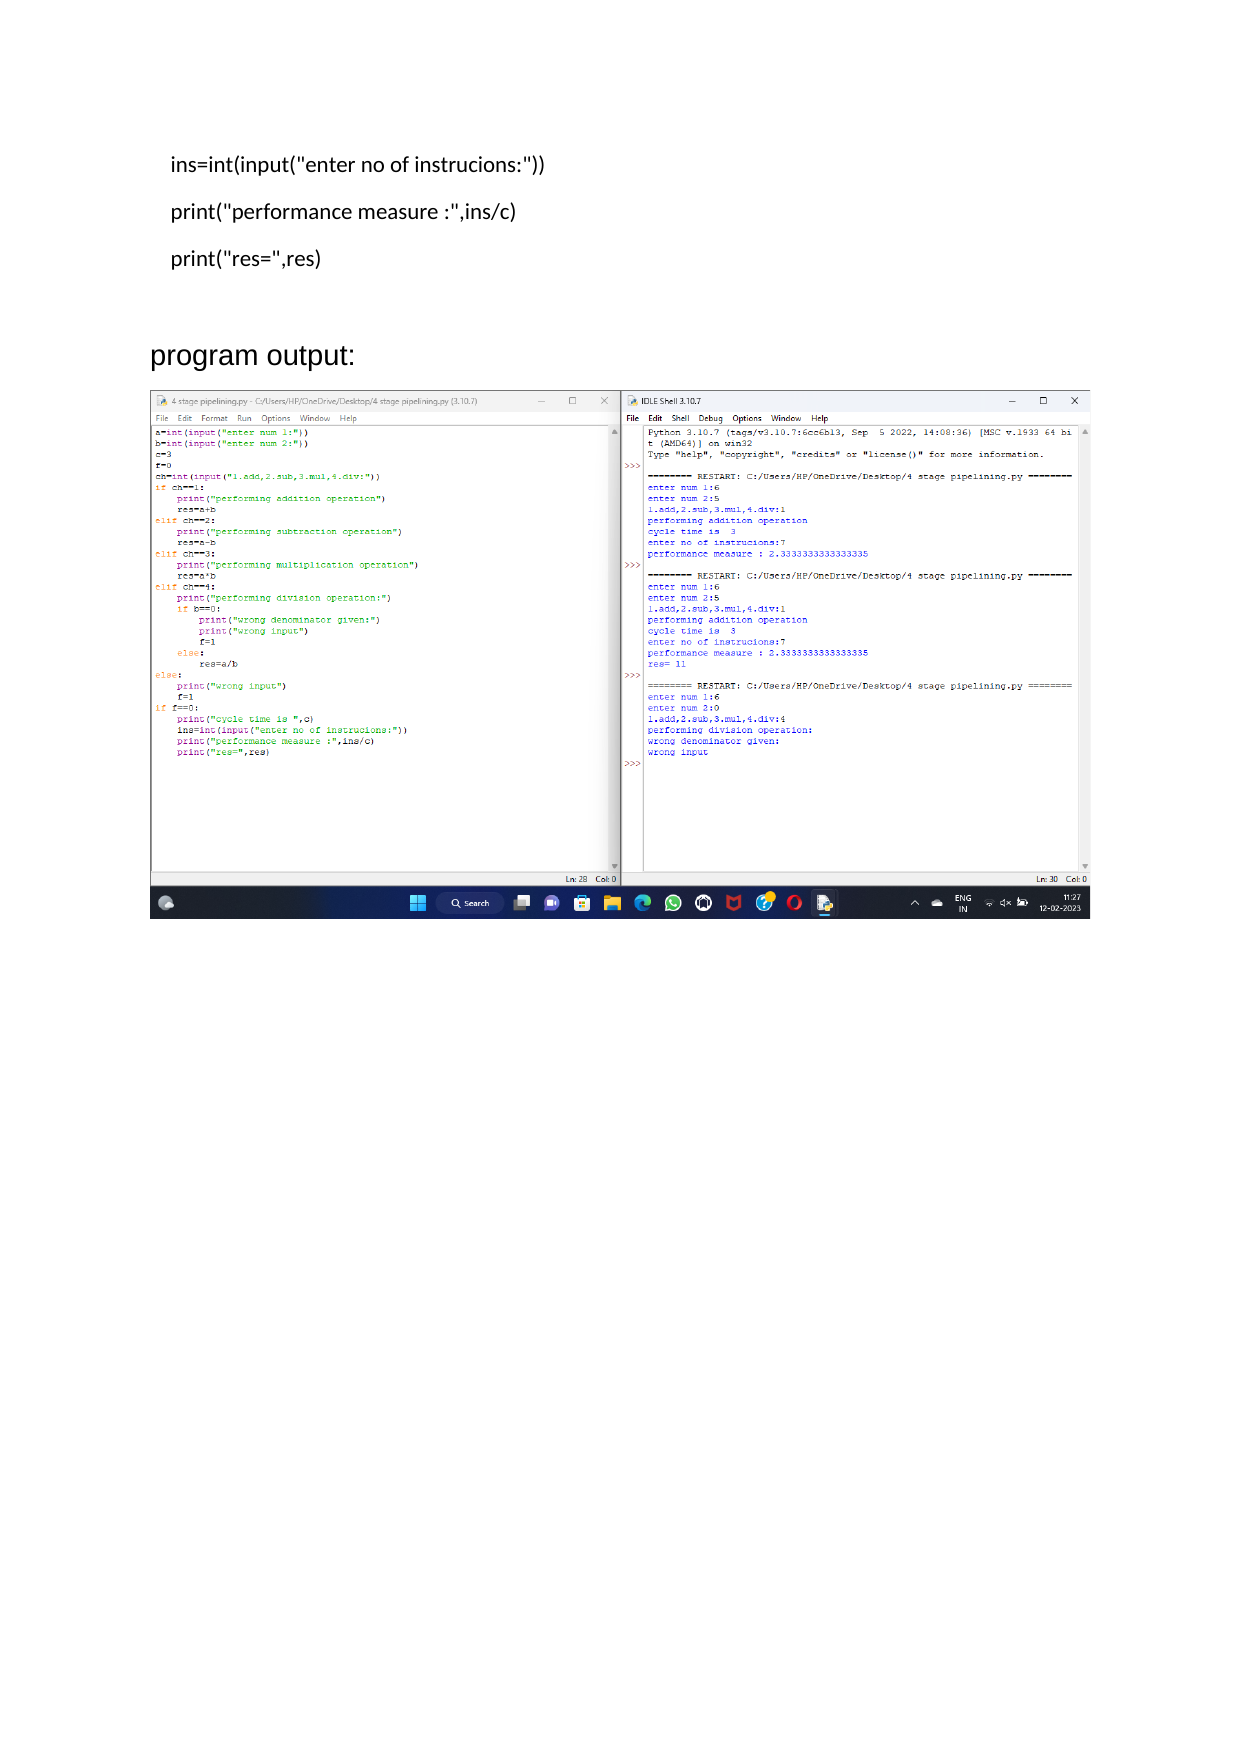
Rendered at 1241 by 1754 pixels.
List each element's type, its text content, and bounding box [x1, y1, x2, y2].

text print("performance measure :",ins/c) [150, 197, 1090, 225]
text print("res=",res) [150, 244, 1090, 272]
text ins=int(input("enter no of instrucions:")) [150, 150, 1090, 178]
text program output: [150, 337, 1090, 371]
picture [150, 390, 1091, 919]
